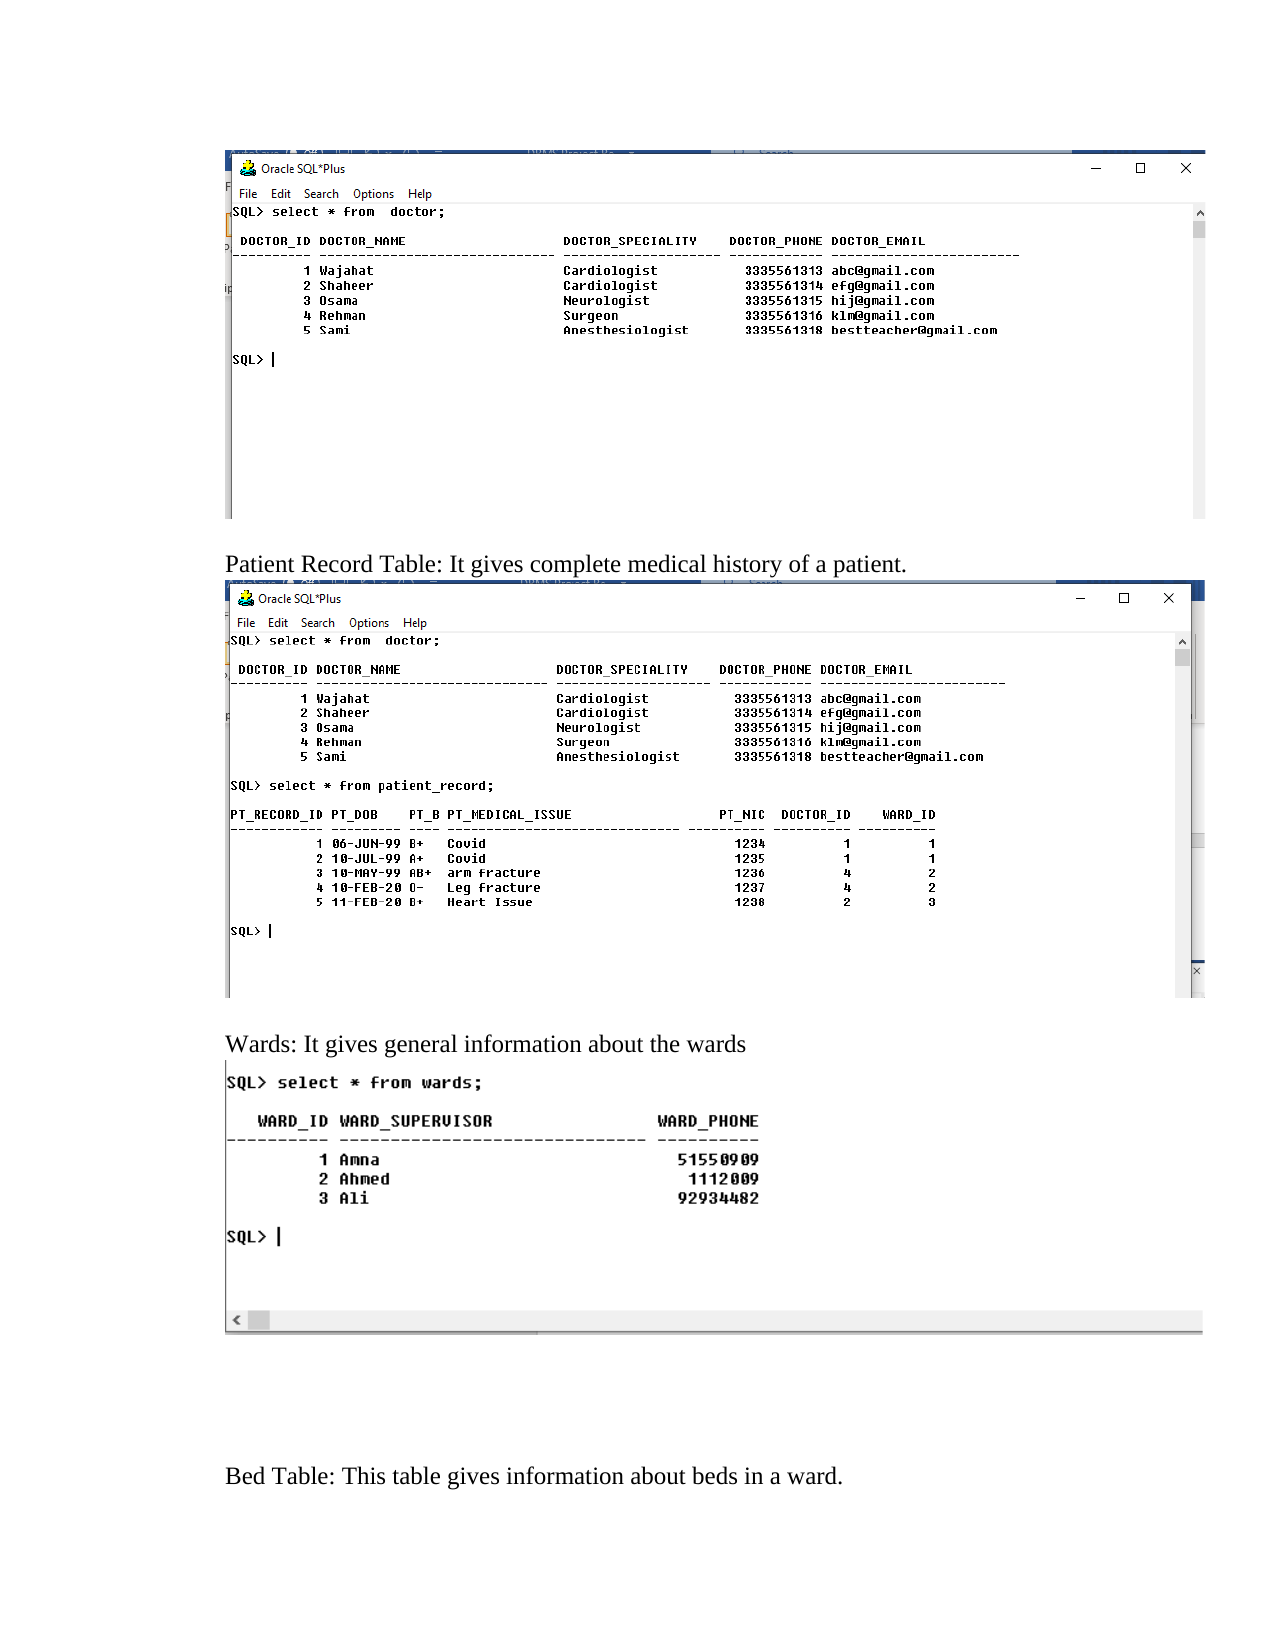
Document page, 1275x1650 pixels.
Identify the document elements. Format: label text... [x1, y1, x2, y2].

picture [225, 1060, 1203, 1335]
text Patient Record Table: It gives complete medical history of a patient. [225, 549, 1256, 578]
picture [225, 580, 1205, 998]
text Bed Table: This table gives information about beds in a ward. [225, 1461, 1256, 1490]
picture [225, 150, 1206, 519]
text Wards: It gives general information about the wards [225, 1029, 1256, 1058]
